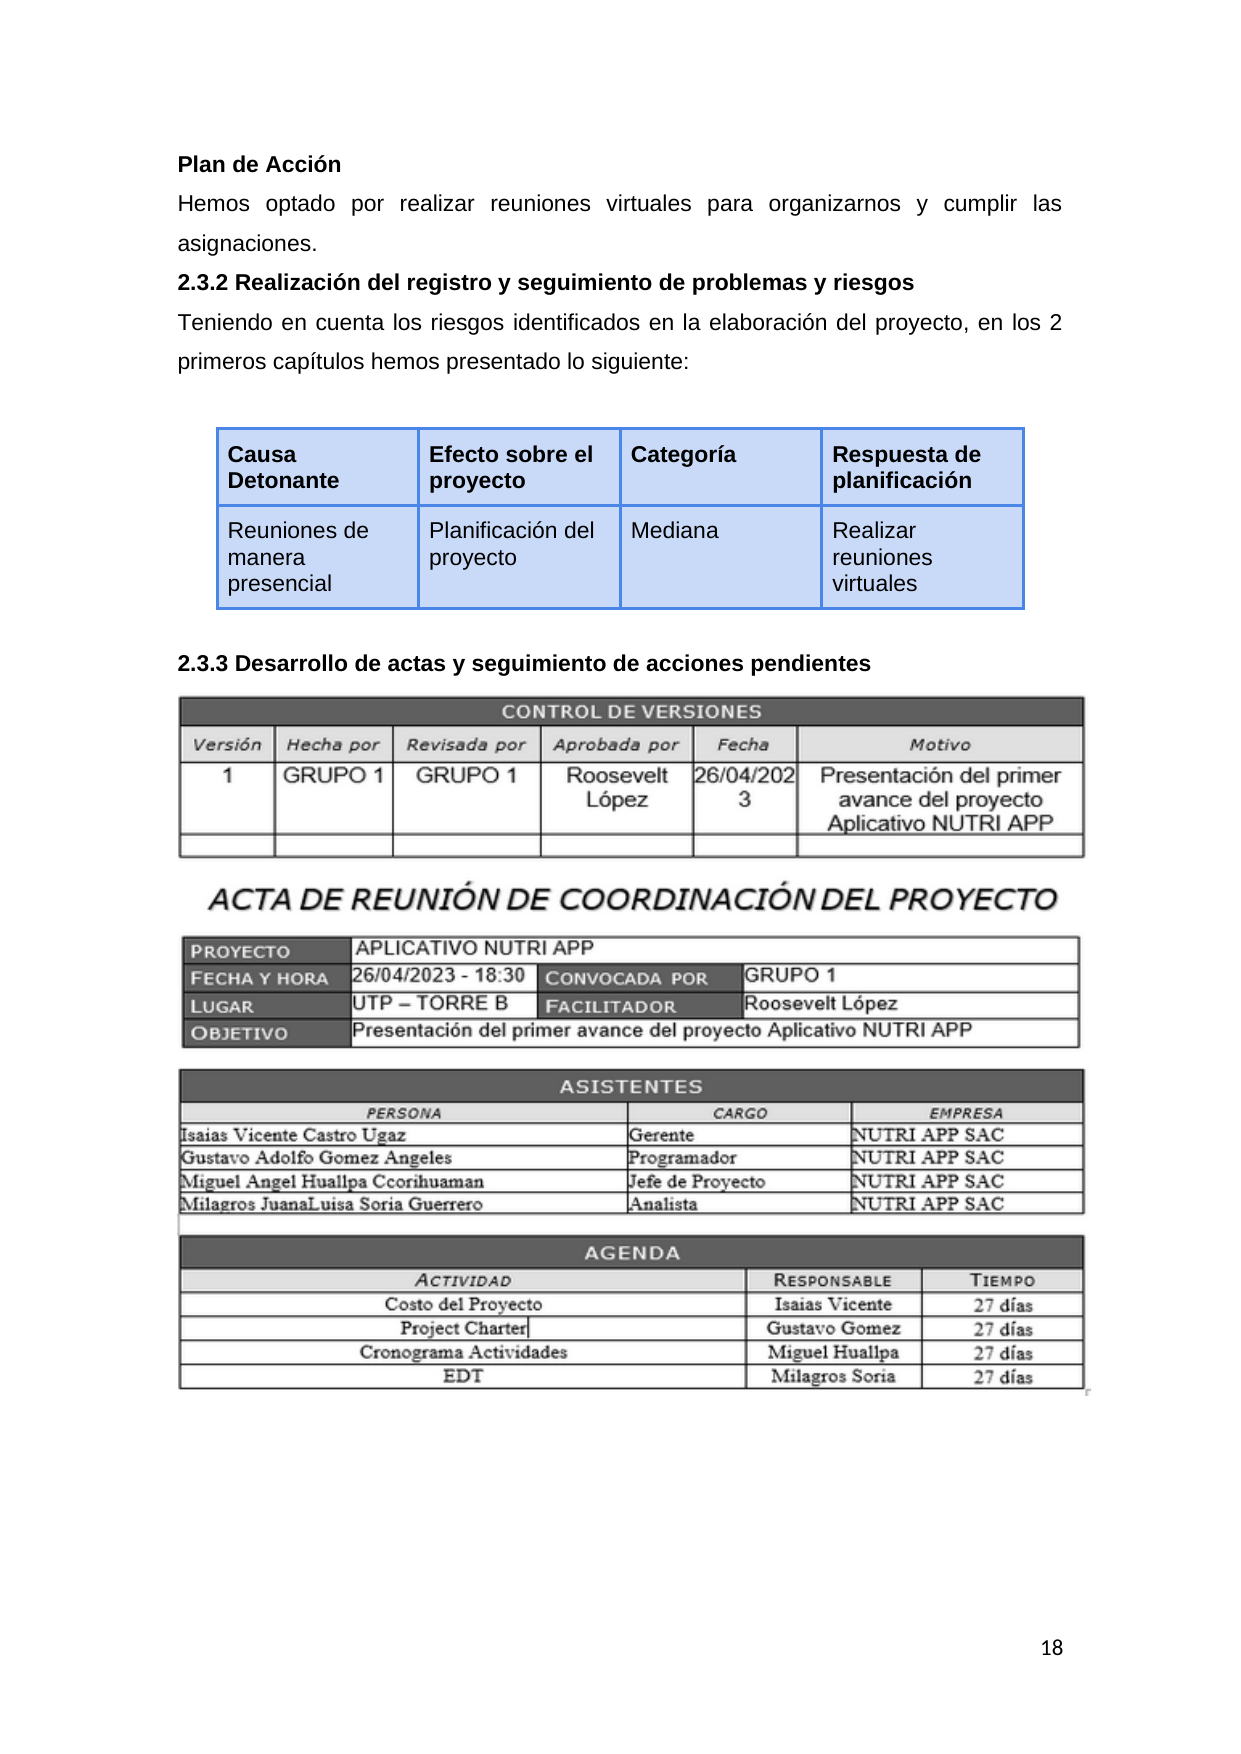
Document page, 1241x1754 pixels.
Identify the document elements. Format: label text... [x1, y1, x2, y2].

table_cell Realizar reuniones virtuales [823, 507, 1022, 607]
text 2.3.2 Realización del registro y seguimiento de problemas y riesgos [177, 269, 1063, 296]
text Plan de Acción [177, 151, 1063, 177]
table_cell Reuniones de manera presencial [219, 507, 417, 607]
table_header Categoría [622, 430, 820, 504]
table_header Efecto sobre el proyecto [420, 430, 619, 504]
table_cell Mediana [622, 507, 820, 607]
text Teniendo en cuenta los riesgos identificados en la elaboración del proyecto, en los 2 primeros capítulos hemos presentado lo siguiente: [177, 309, 1063, 375]
text Hemos optado por realizar reuniones virtuales para organizarnos y cumplir las asignaciones. [177, 190, 1063, 256]
text 2.3.3 Desarrollo de actas y seguimiento de acciones pendientes [177, 649, 1063, 676]
table_header Causa Detonante [219, 430, 417, 504]
table_cell Planificación del proyecto [420, 507, 619, 607]
table_header Respuesta de planificación [823, 430, 1022, 504]
picture [177, 689, 1092, 1396]
